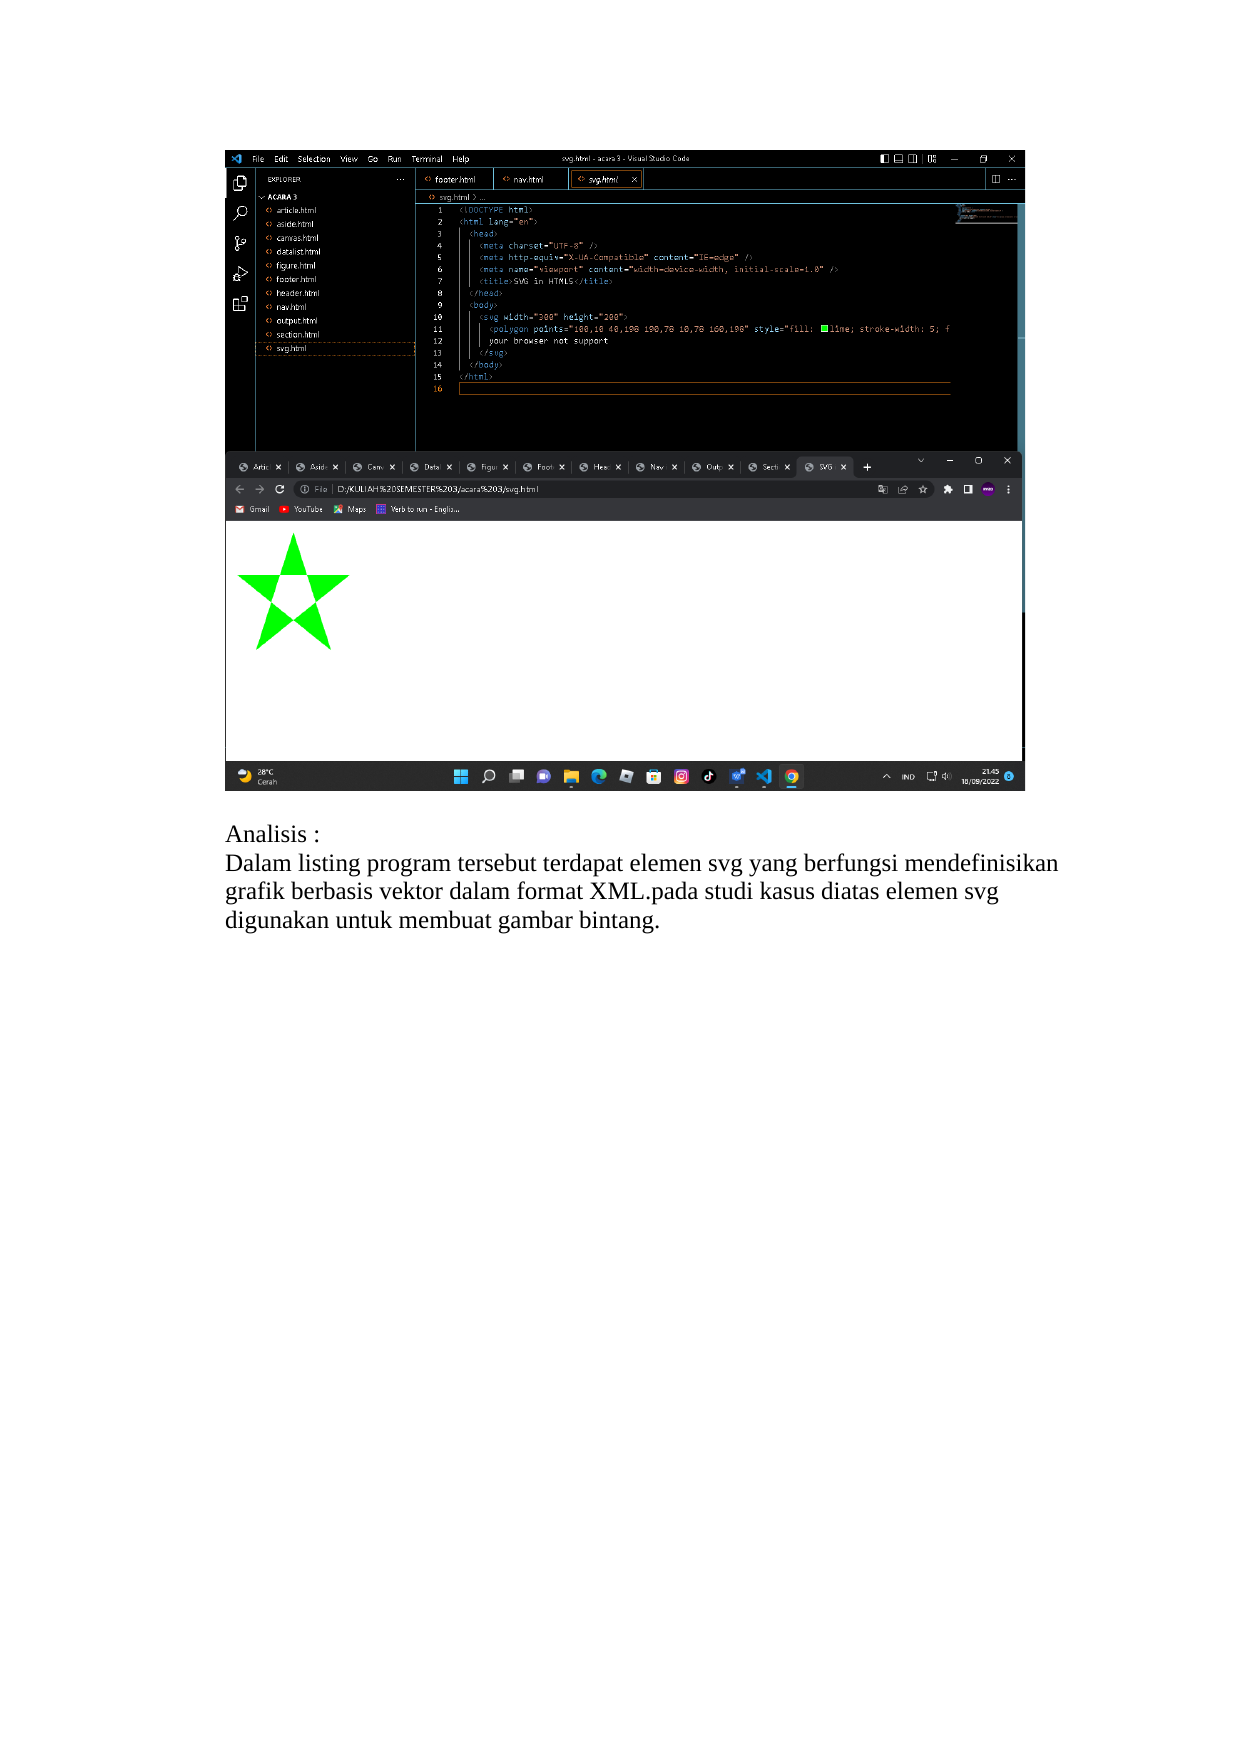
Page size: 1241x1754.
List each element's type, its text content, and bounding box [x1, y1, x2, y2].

list Analisis : [225, 819, 1090, 848]
picture [225, 150, 1025, 791]
list Dalam listing program tersebut terdapat elemen svg yang berfungsi mendefinisikan grafik berbasis vektor dalam format XML.pada studi kasus diatas elemen svg digunakan untuk membuat gambar bintang. [225, 848, 1090, 934]
